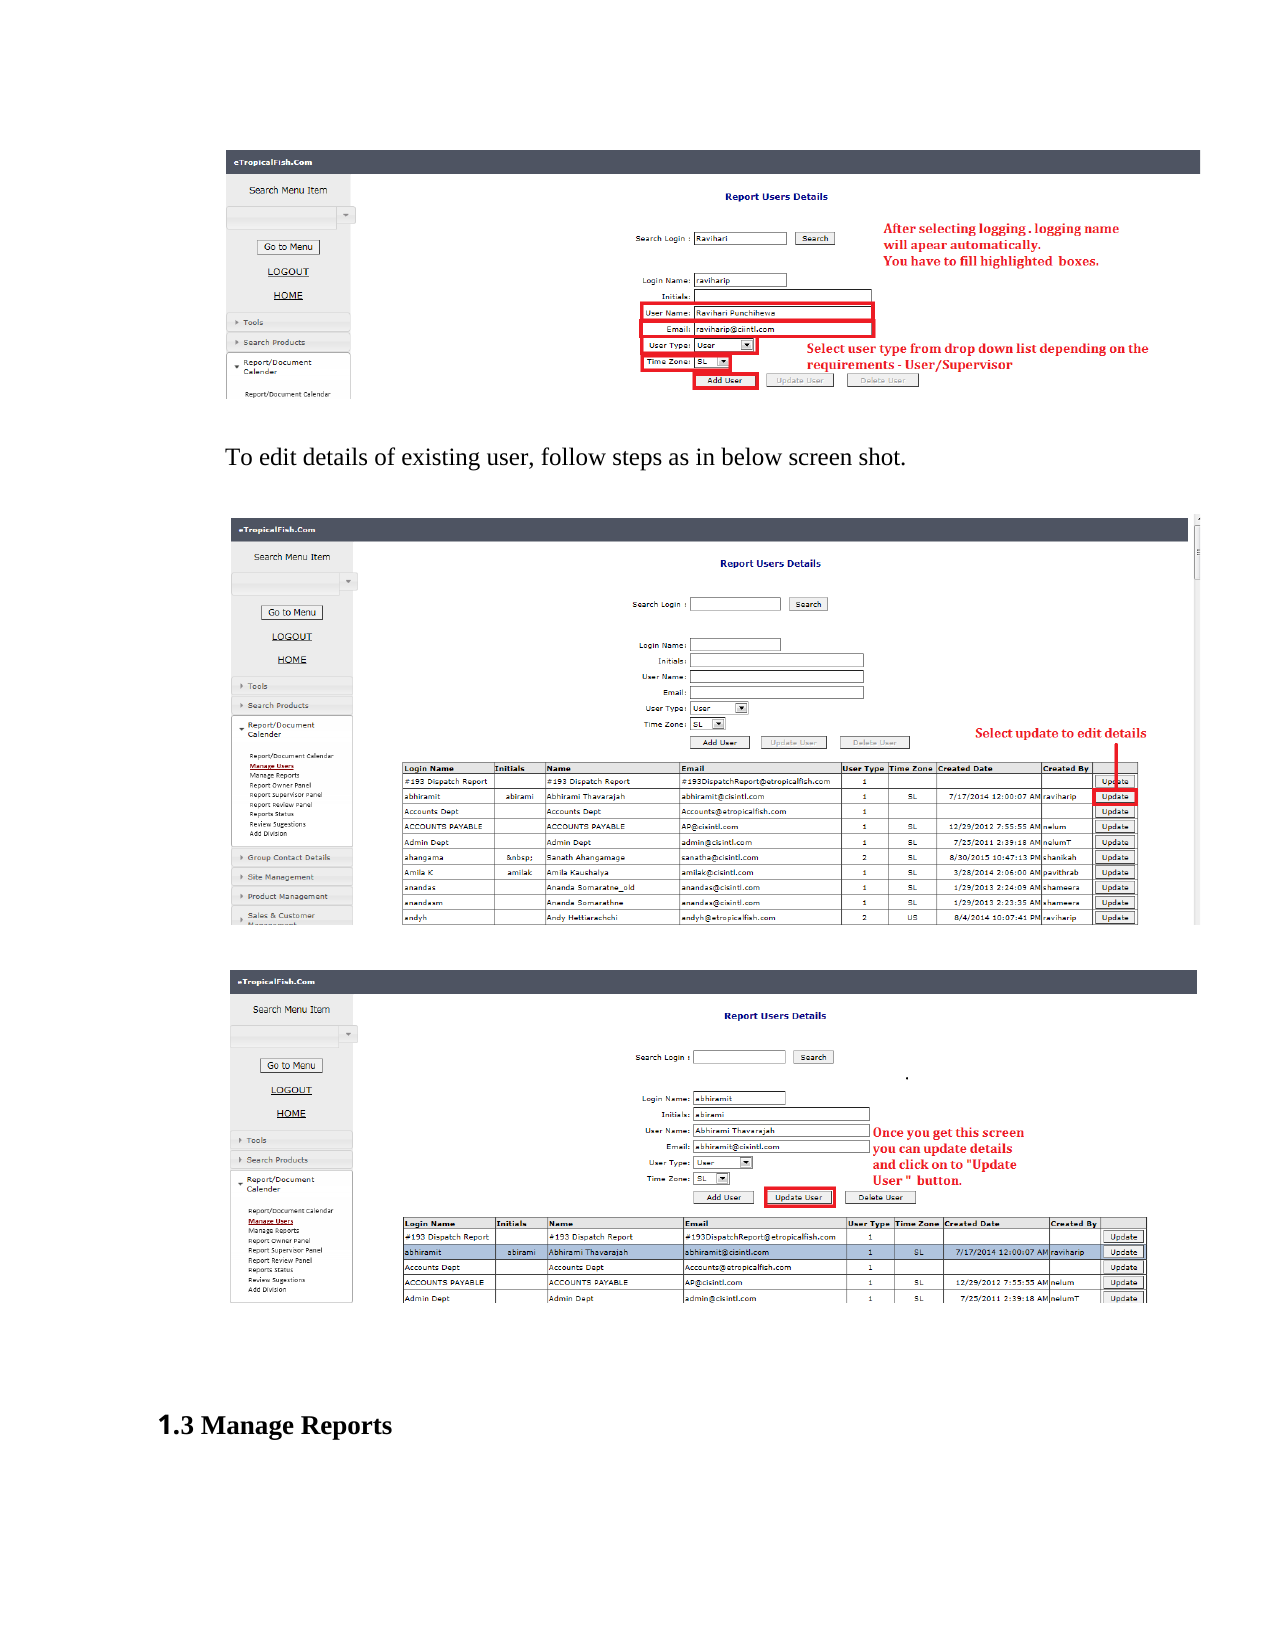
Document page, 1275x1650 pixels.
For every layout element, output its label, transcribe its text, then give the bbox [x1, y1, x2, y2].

subtitle 1.3 Manage Reports [150, 1406, 1125, 1443]
picture [225, 968, 1200, 1303]
list To edit details of existing user, follow steps as in below screen shot. [225, 442, 1125, 471]
picture [225, 150, 1200, 399]
picture [225, 514, 1200, 925]
